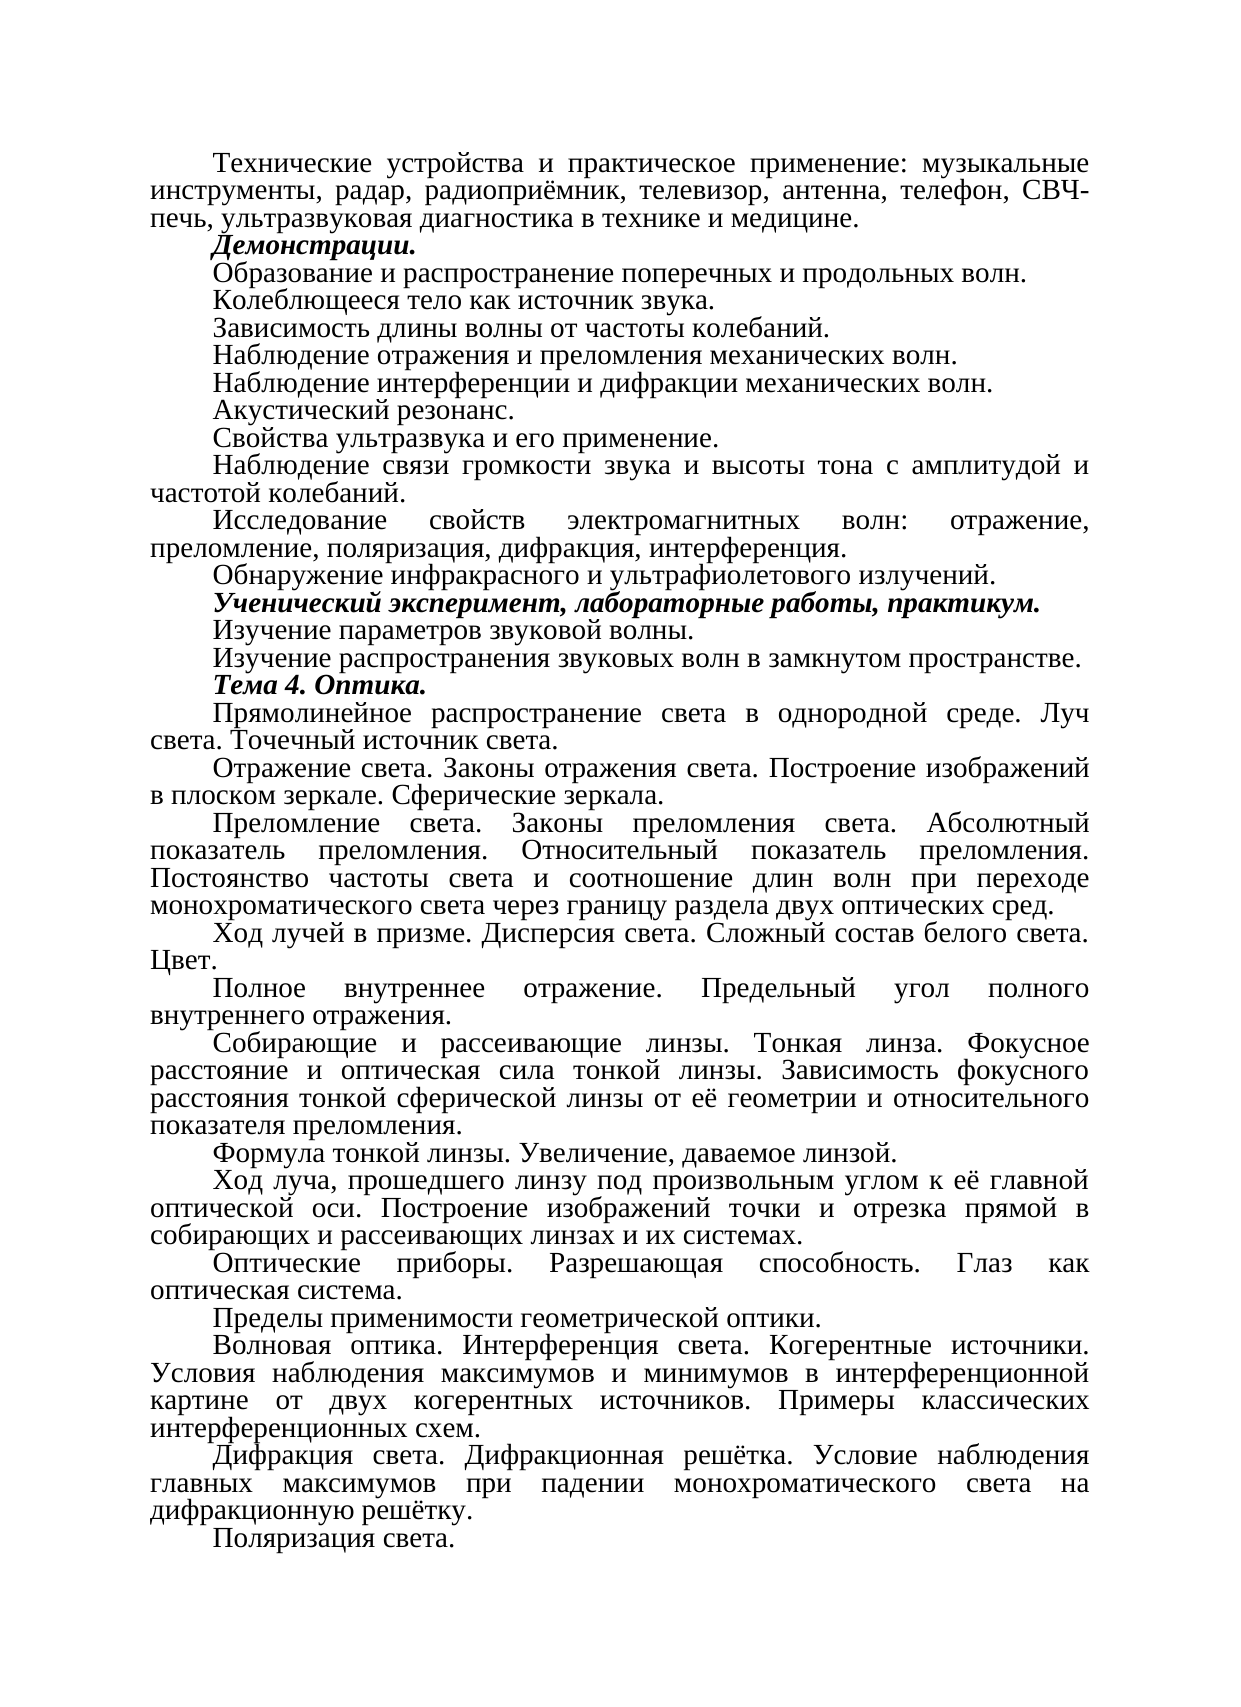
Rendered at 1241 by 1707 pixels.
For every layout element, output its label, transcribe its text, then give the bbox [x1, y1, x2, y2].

text Наблюдение связи громкости звука и высоты тона с амплитудой и частотой колебаний. [150, 452, 1090, 507]
text Изучение параметров звуковой волны. [150, 617, 1090, 645]
text Наблюдение отражения и преломления механических волн. [150, 342, 1090, 370]
text Формула тонкой линзы. Увеличение, даваемое линзой. [150, 1140, 1090, 1167]
text Образование и распространение поперечных и продольных волн. [150, 260, 1090, 287]
text Дифракция света. Дифракционная решётка. Условие наблюдения главных максимумов при падении монохроматического света на дифракционную решётку. [150, 1442, 1090, 1525]
text Ученический эксперимент, лабораторные работы, практикум. [150, 590, 1090, 617]
text Полное внутреннее отражение. Предельный угол полного внутреннего отражения. [150, 975, 1090, 1030]
text Преломление света. Законы преломления света. Абсолютный показатель преломления. Относительный показатель преломления. Постоянство частоты света и соотношение длин волн при переходе монохроматического света через границу раздела двух оптических сред. [150, 810, 1090, 920]
text Пределы применимости геометрической оптики. [150, 1305, 1090, 1332]
text Ход лучей в призме. Дисперсия света. Сложный состав белого света. Цвет. [150, 920, 1090, 975]
text Обнаружение инфракрасного и ультрафиолетового излучений. [150, 562, 1090, 590]
text Технические устройства и практическое применение: музыкальные инструменты, радар, радиоприёмник, телевизор, антенна, телефон, СВЧ-печь, ультразвуковая диагностика в технике и медицине. [150, 150, 1090, 232]
text Акустический резонанс. [150, 397, 1090, 425]
text Прямолинейное распространение света в однородной среде. Луч света. Точечный источник света. [150, 700, 1090, 755]
text Зависимость длины волны от частоты колебаний. [150, 315, 1090, 342]
text Ход луча, прошедшего линзу под произвольным углом к её главной оптической оси. Построение изображений точки и отрезка прямой в собирающих и рассеивающих линзах и их системах. [150, 1167, 1090, 1250]
text Свойства ультразвука и его применение. [150, 425, 1090, 452]
text Колеблющееся тело как источник звука. [150, 287, 1090, 315]
text Тема 4. Оптика. [150, 672, 1090, 700]
text Демонстрации. [150, 232, 1090, 260]
text Отражение света. Законы отражения света. Построение изображений в плоском зеркале. Сферические зеркала. [150, 755, 1090, 810]
text Исследование свойств электромагнитных волн: отражение, преломление, поляризация, дифракция, интерференция. [150, 507, 1090, 562]
text Наблюдение интерференции и дифракции механических волн. [150, 370, 1090, 397]
text Поляризация света. [150, 1525, 1090, 1552]
text Оптические приборы. Разрешающая способность. Глаз как оптическая система. [150, 1250, 1090, 1305]
text Волновая оптика. Интерференция света. Когерентные источники. Условия наблюдения максимумов и минимумов в интерференционной картине от двух когерентных источников. Примеры классических интерференционных схем. [150, 1332, 1090, 1442]
text Собирающие и рассеивающие линзы. Тонкая линза. Фокусное расстояние и оптическая сила тонкой линзы. Зависимость фокусного расстояния тонкой сферической линзы от её геометрии и относительного показателя преломления. [150, 1030, 1090, 1140]
text Изучение распространения звуковых волн в замкнутом пространстве. [150, 645, 1090, 672]
